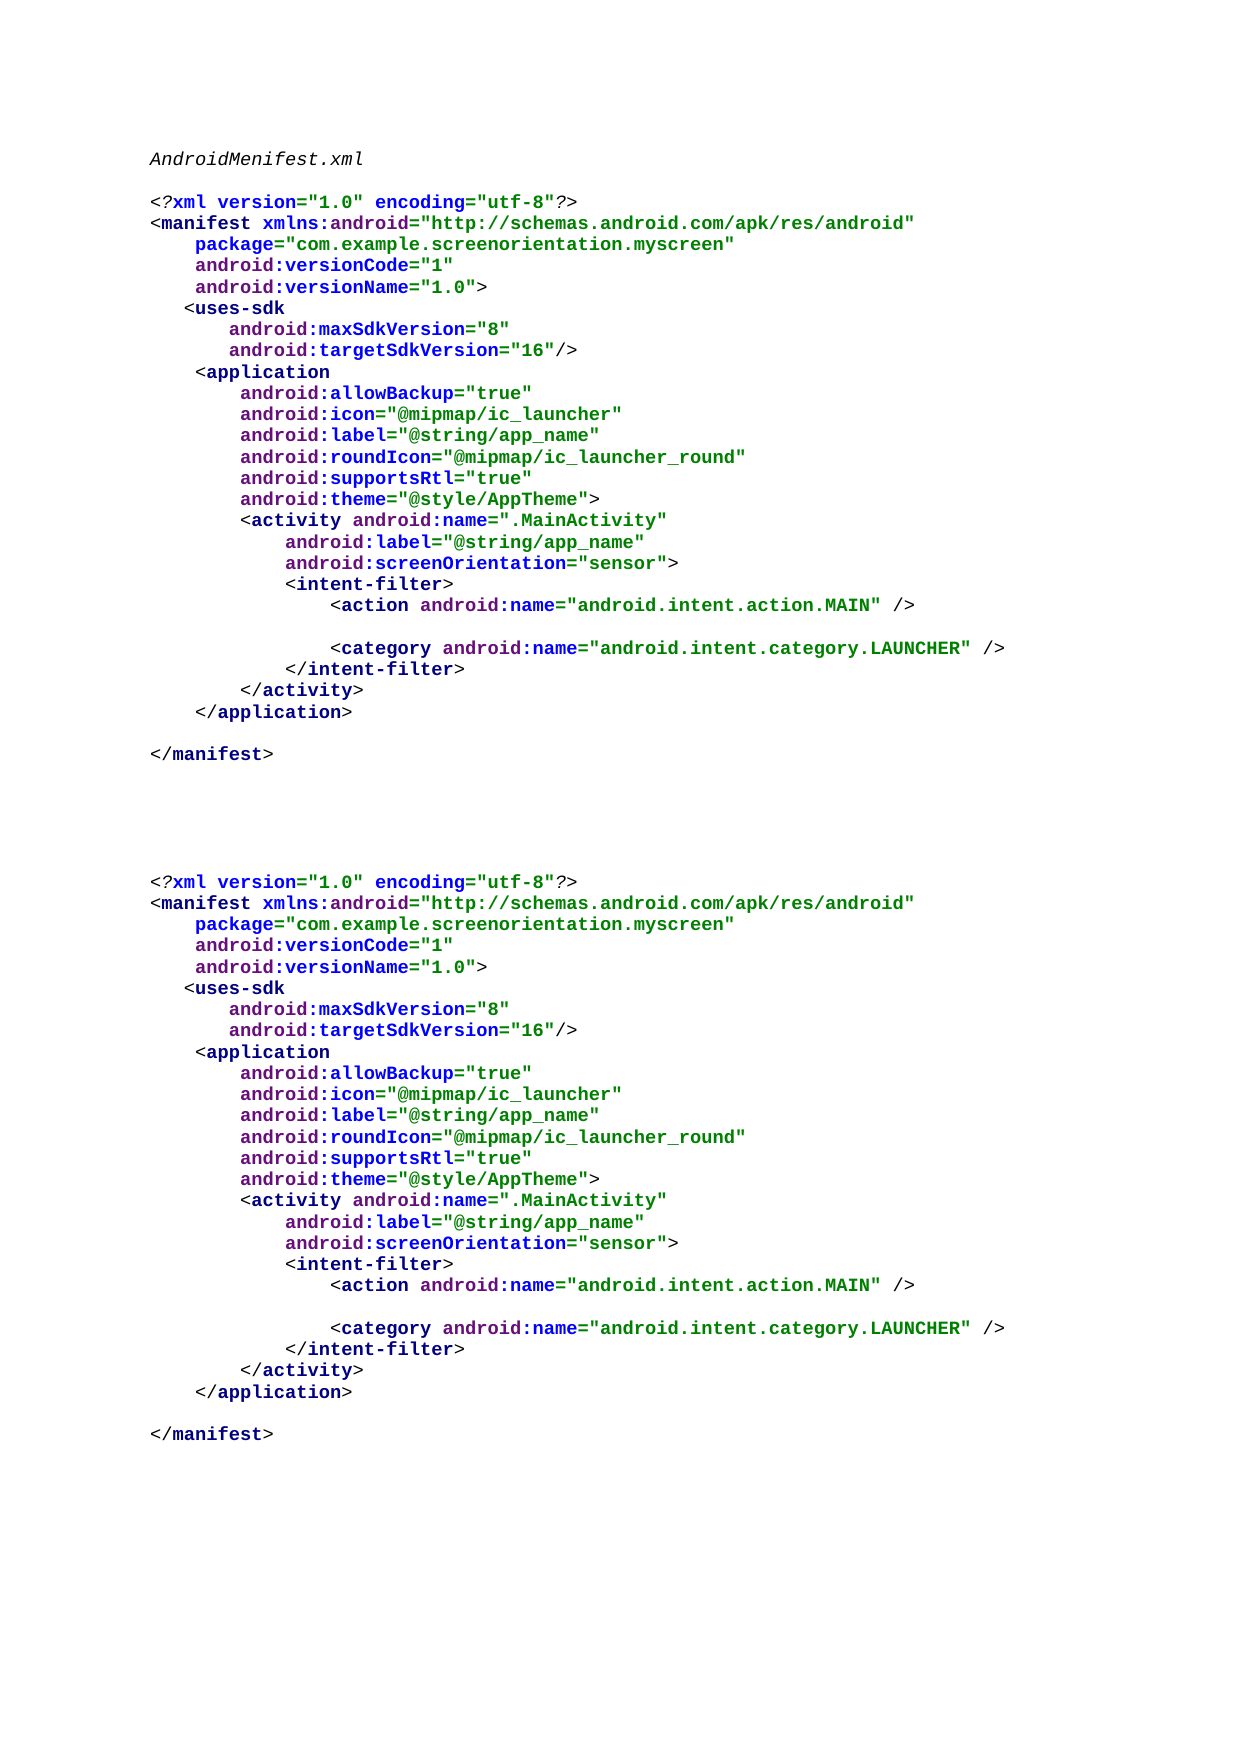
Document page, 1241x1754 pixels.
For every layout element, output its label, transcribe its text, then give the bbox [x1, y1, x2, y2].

text AndroidMenifest.xml [150, 150, 1090, 171]
text <?xml version="1.0" encoding="utf-8"?> <manifest xmlns:android="http://schemas.android.com/apk/res/android" package="com.example.screenorientation.myscreen" android:versionCode="1" android:versionName="1.0"> <uses-sdk android:maxSdkVersion="8" android:targetSdkVersion="16"/> <application android:allowBackup="true" android:icon="@mipmap/ic_launcher" android:label="@string/app_name" android:roundIcon="@mipmap/ic_launcher_round" android:supportsRtl="true" android:theme="@style/AppTheme"> <activity android:name=".MainActivity" android:label="@string/app_name" android:screenOrientation="sensor"> <intent-filter> <action android:name="android.intent.action.MAIN" /> <category android:name="android.intent.category.LAUNCHER" /> </intent-filter> </activity> </application> </manifest> [150, 872, 1090, 1446]
text <?xml version="1.0" encoding="utf-8"?> <manifest xmlns:android="http://schemas.android.com/apk/res/android" package="com.example.screenorientation.myscreen" android:versionCode="1" android:versionName="1.0"> <uses-sdk android:maxSdkVersion="8" android:targetSdkVersion="16"/> <application android:allowBackup="true" android:icon="@mipmap/ic_launcher" android:label="@string/app_name" android:roundIcon="@mipmap/ic_launcher_round" android:supportsRtl="true" android:theme="@style/AppTheme"> <activity android:name=".MainActivity" android:label="@string/app_name" android:screenOrientation="sensor"> <intent-filter> <action android:name="android.intent.action.MAIN" /> <category android:name="android.intent.category.LAUNCHER" /> </intent-filter> </activity> </application> </manifest> [150, 192, 1090, 766]
